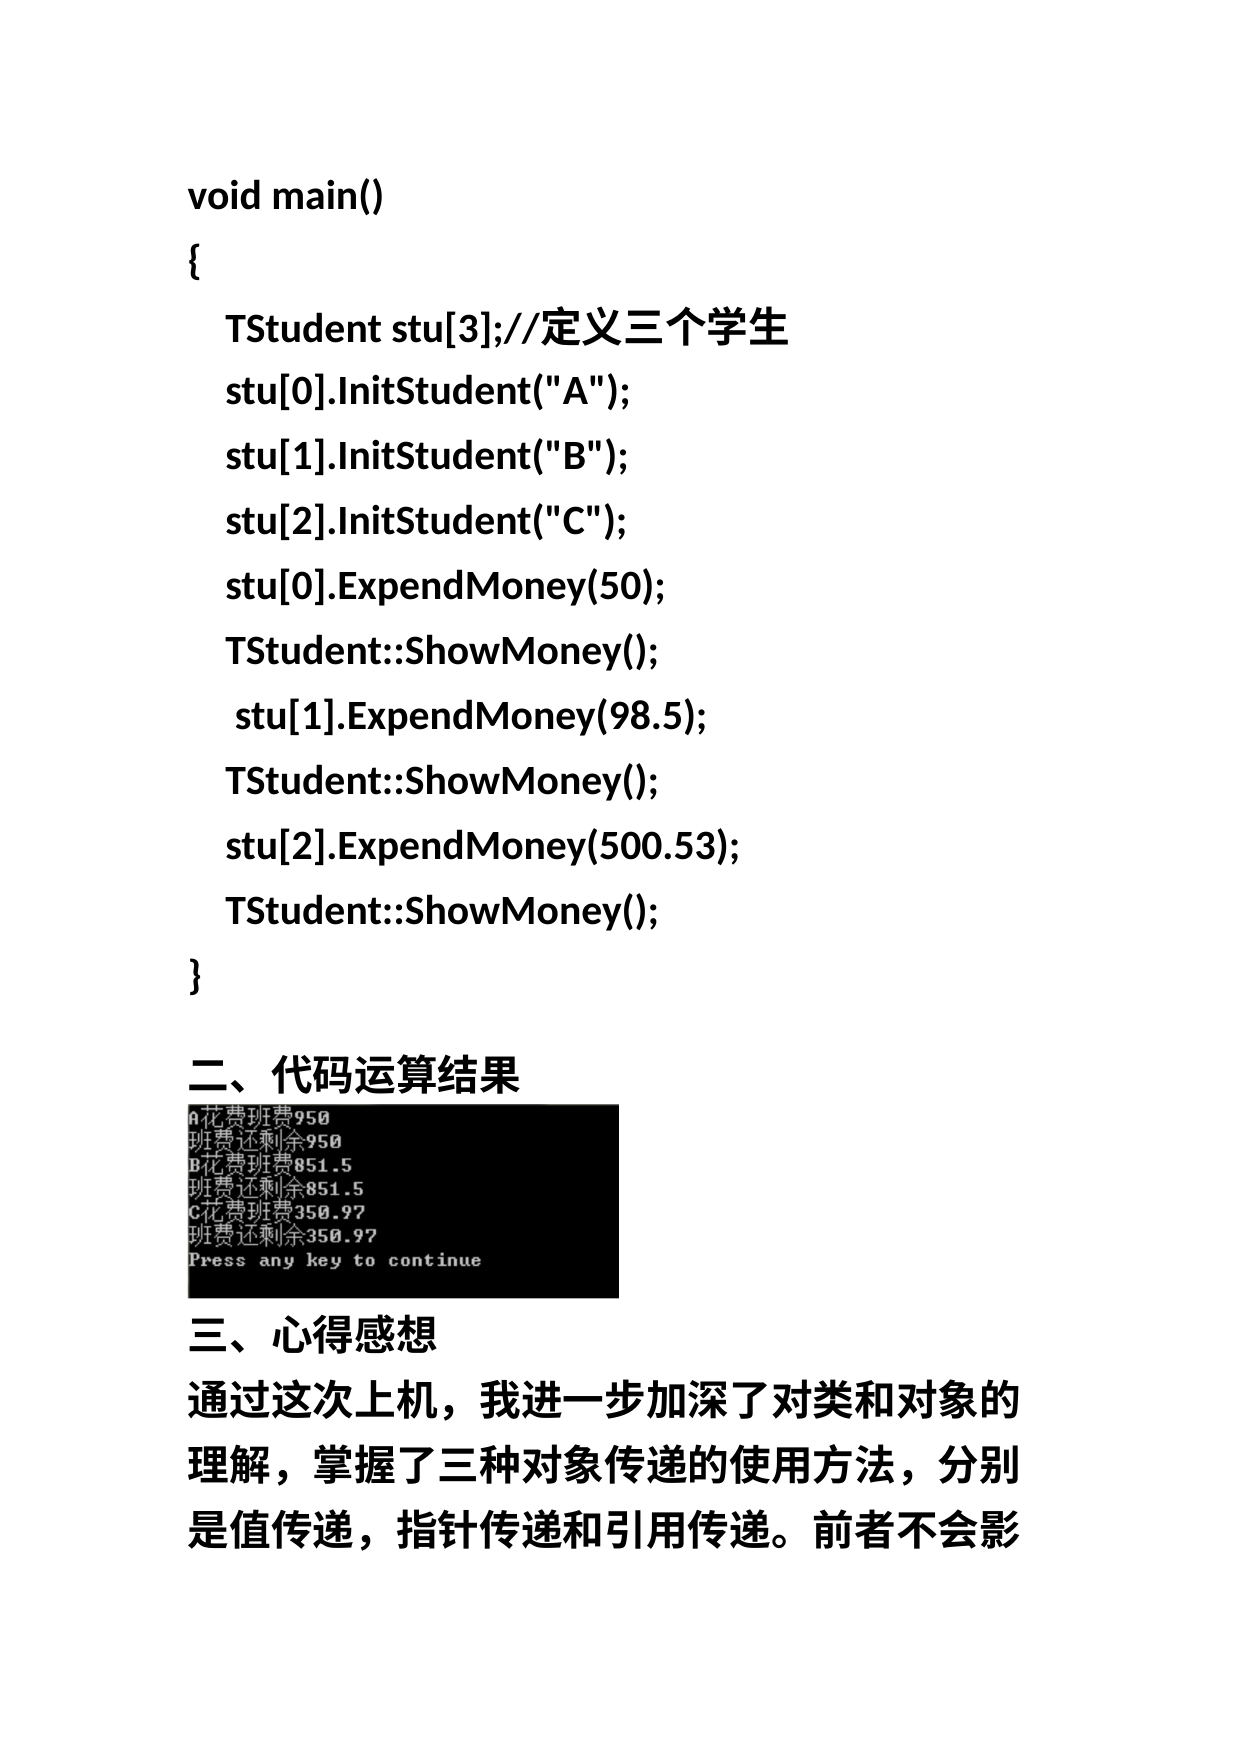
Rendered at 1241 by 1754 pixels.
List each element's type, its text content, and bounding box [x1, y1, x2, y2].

text TStudent::ShowMoney(); [187, 877, 1053, 942]
text TStudent stu[3];//定义三个学生 [187, 292, 1053, 357]
text TStudent::ShowMoney(); [187, 617, 1053, 682]
text void main() [187, 162, 1053, 227]
text 三、心得感想 [187, 1299, 1053, 1364]
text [187, 1364, 1053, 1559]
text stu[0].ExpendMoney(50); [187, 552, 1053, 617]
text } [187, 942, 1053, 1007]
text TStudent::ShowMoney(); [187, 747, 1053, 812]
text 二、代码运算结果 [187, 1039, 1053, 1104]
text stu[0].InitStudent("A"); [187, 357, 1053, 422]
picture [187, 1104, 619, 1299]
text stu[2].InitStudent("C"); [187, 487, 1053, 552]
text { [187, 227, 1053, 292]
text stu[1].ExpendMoney(98.5); [187, 682, 1053, 747]
text stu[1].InitStudent("B"); [187, 422, 1053, 487]
text stu[2].ExpendMoney(500.53); [187, 812, 1053, 877]
